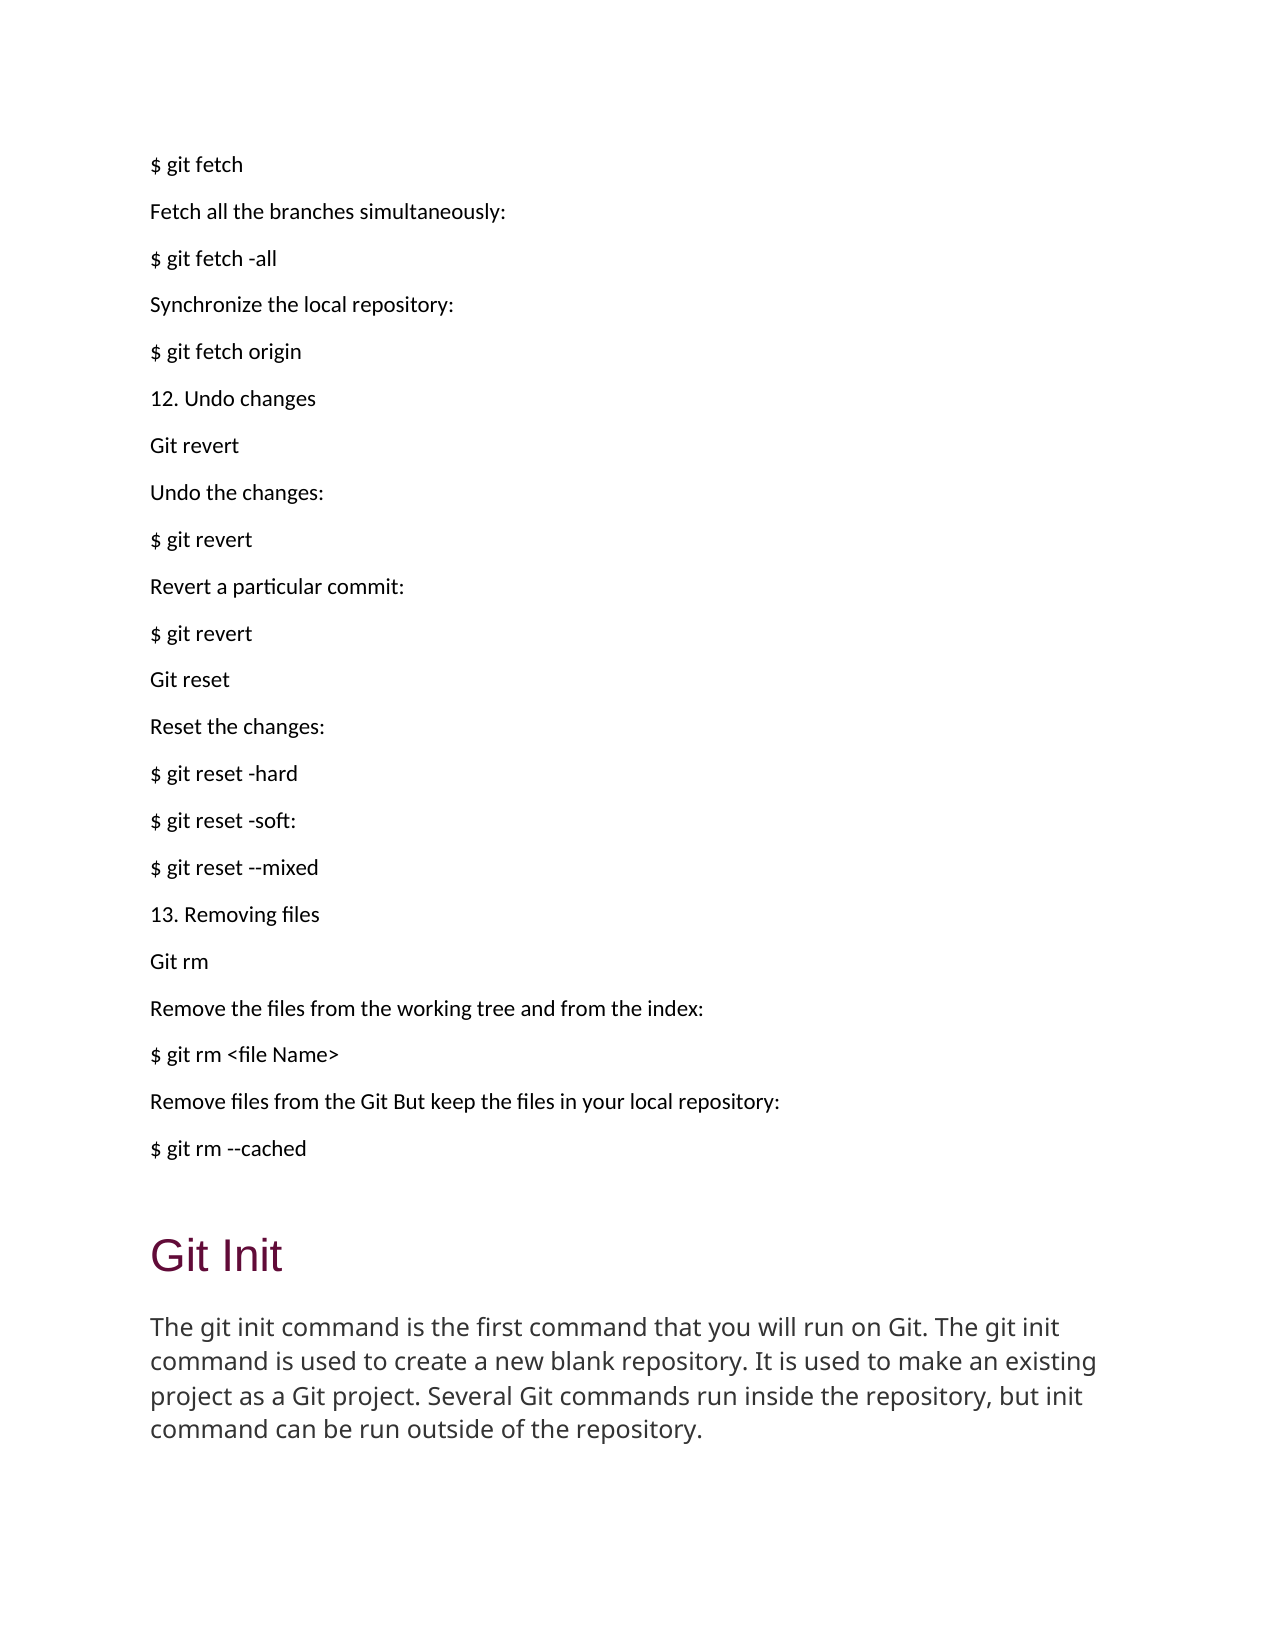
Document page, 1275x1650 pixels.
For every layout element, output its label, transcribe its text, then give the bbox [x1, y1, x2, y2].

text Revert a particular commit: [150, 572, 1125, 600]
text The git init command is the first command that you will run on Git. The git init command is used to create a new blank repository. It is used to make an existing project as a Git project. Several Git commands run inside the repository, but init command can be run outside of the repository. [150, 1310, 1125, 1446]
text $ git reset -soft: [150, 806, 1125, 834]
text $ git rm --cached [150, 1134, 1125, 1162]
text Git rm [150, 947, 1125, 975]
text Fetch all the branches simultaneously: [150, 197, 1125, 225]
text $ git reset -hard [150, 759, 1125, 787]
text 12. Undo changes [150, 384, 1125, 412]
text Undo the changes: [150, 478, 1125, 506]
text $ git rm <file Name> [150, 1041, 1125, 1069]
text Synchronize the local repository: [150, 291, 1125, 319]
text $ git revert [150, 525, 1125, 553]
text $ git revert [150, 619, 1125, 647]
text Remove files from the Git But keep the files in your local repository: [150, 1087, 1125, 1116]
text Git reset [150, 666, 1125, 694]
text $ git reset --mixed [150, 853, 1125, 881]
subtitle Git Init [150, 1228, 1125, 1281]
text $ git fetch origin [150, 337, 1125, 366]
text Remove the files from the working tree and from the index: [150, 994, 1125, 1022]
text Git revert [150, 431, 1125, 459]
text Reset the changes: [150, 712, 1125, 741]
text $ git fetch [150, 150, 1125, 178]
text $ git fetch -all [150, 244, 1125, 272]
text 13. Removing files [150, 900, 1125, 928]
